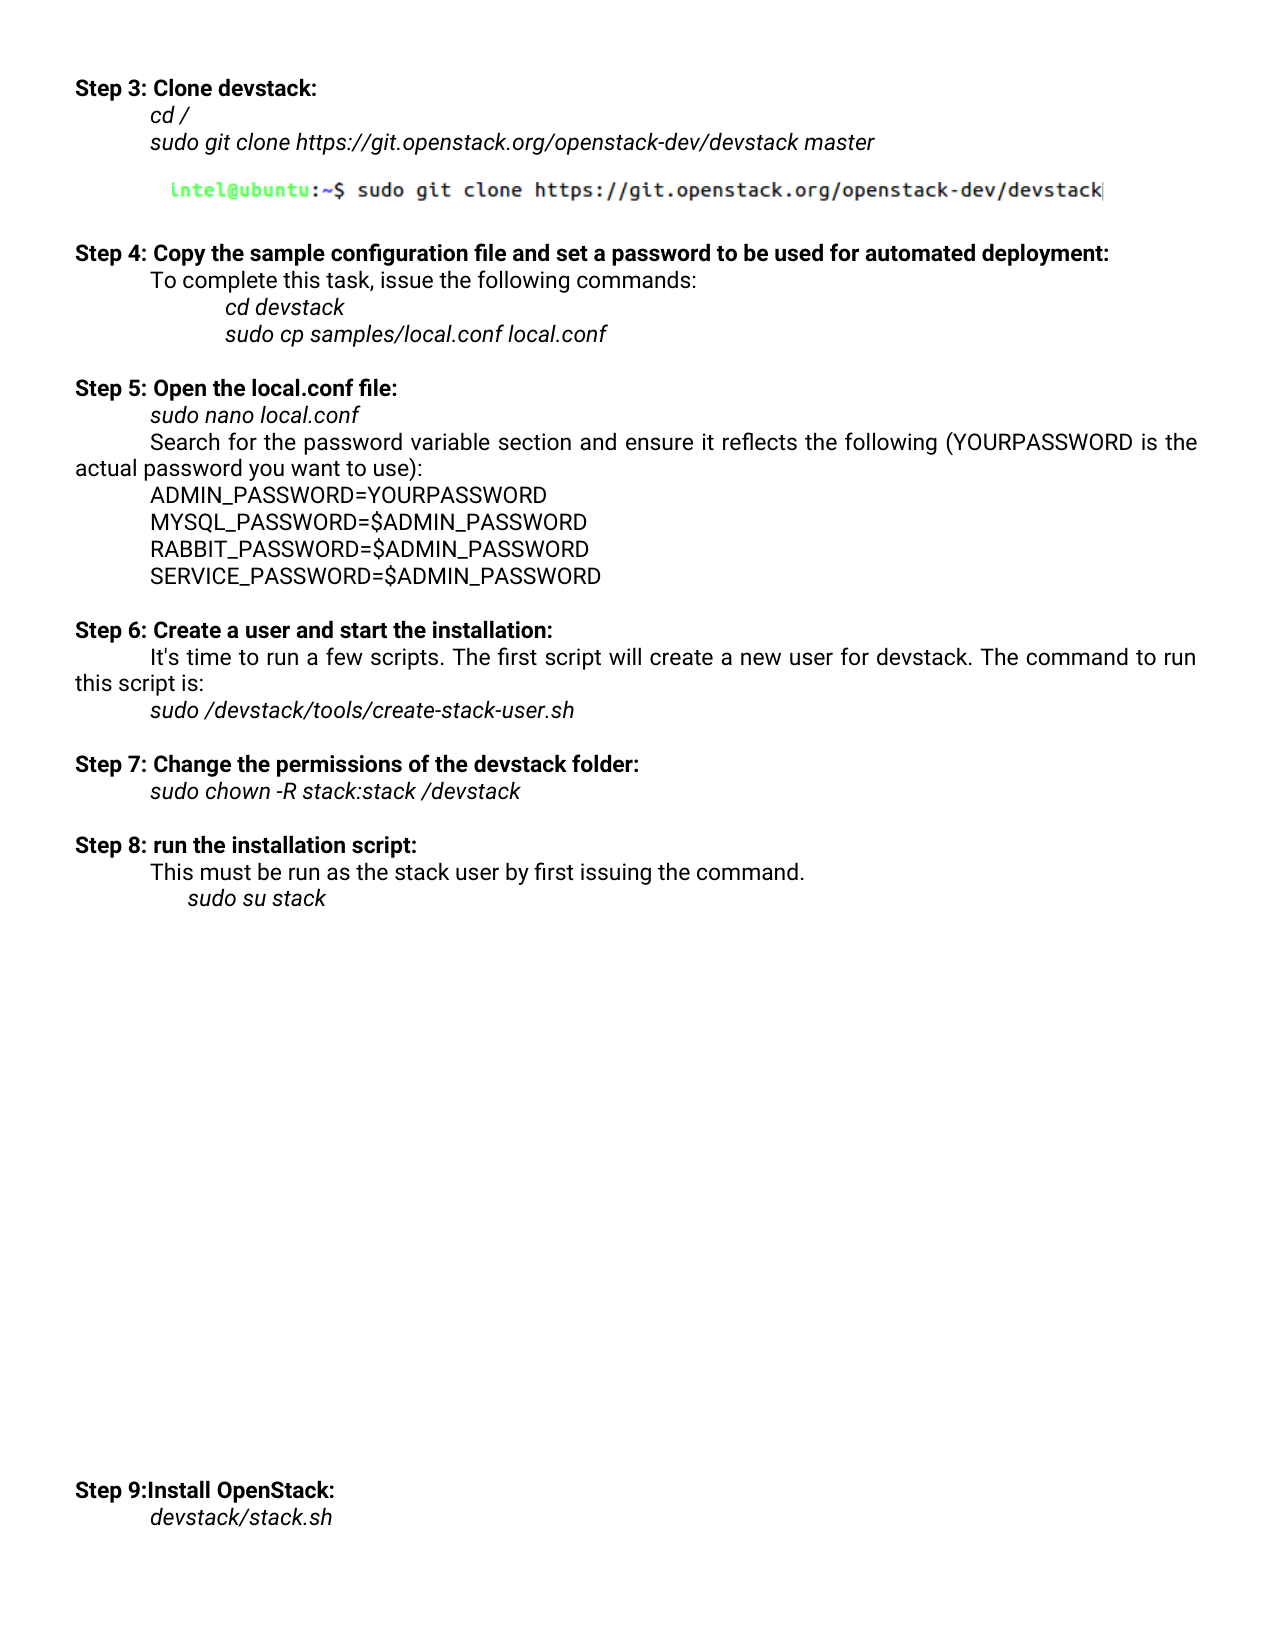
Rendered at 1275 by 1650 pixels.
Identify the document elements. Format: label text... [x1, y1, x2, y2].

text Step 9:Install OpenStack: [75, 1477, 1200, 1504]
text ADMIN_PASSWORD=YOURPASSWORD [150, 482, 1200, 509]
text Step 5: Open the local.conf file: [75, 375, 1200, 402]
text ​RABBIT_PASSWORD=$ADMIN_PASSWORD [150, 536, 1200, 563]
text cd devstack [225, 294, 1200, 321]
text sudo /devstack/tools/create-stack-user.sh [150, 697, 1200, 724]
text sudo su stack [187, 886, 1200, 912]
text devstack/stack.sh [75, 1504, 1200, 1531]
text This must be run as the stack user by first issuing the command. [75, 859, 1200, 886]
text ​sudo git clone https://git.openstack.org/openstack-dev/devstack master [150, 129, 1200, 156]
text Step 6: Create a user and start the installation: [75, 617, 1200, 644]
text Step 4: Copy the sample configuration file and set a password to be used for automated deployment: [75, 241, 1200, 267]
picture [171, 182, 1104, 214]
text To complete this task, issue the following commands: [75, 267, 1200, 294]
text ​MYSQL_PASSWORD=$ADMIN_PASSWORD [150, 509, 1200, 536]
text cd / [150, 102, 1200, 129]
text It's time to run a few scripts. The first script will create a new user for devstack. The command to run this script is: [75, 644, 1200, 697]
text Step 8: run the installation script: [75, 832, 1200, 859]
text Step 3: Clone devstack: [75, 75, 1200, 102]
text ​sudo cp samples/local.conf local.conf [225, 321, 1200, 348]
text sudo chown -R stack:stack /devstack [150, 778, 1200, 805]
text ​SERVICE_PASSWORD=$ADMIN_PASSWORD [150, 563, 1200, 590]
text Step 7: Change the permissions of the devstack folder: [75, 751, 1200, 778]
text sudo nano local.conf [75, 402, 1200, 429]
text Search for the password variable section and ensure it reflects the following (YOURPASSWORD is the actual password you want to use): [75, 429, 1200, 482]
